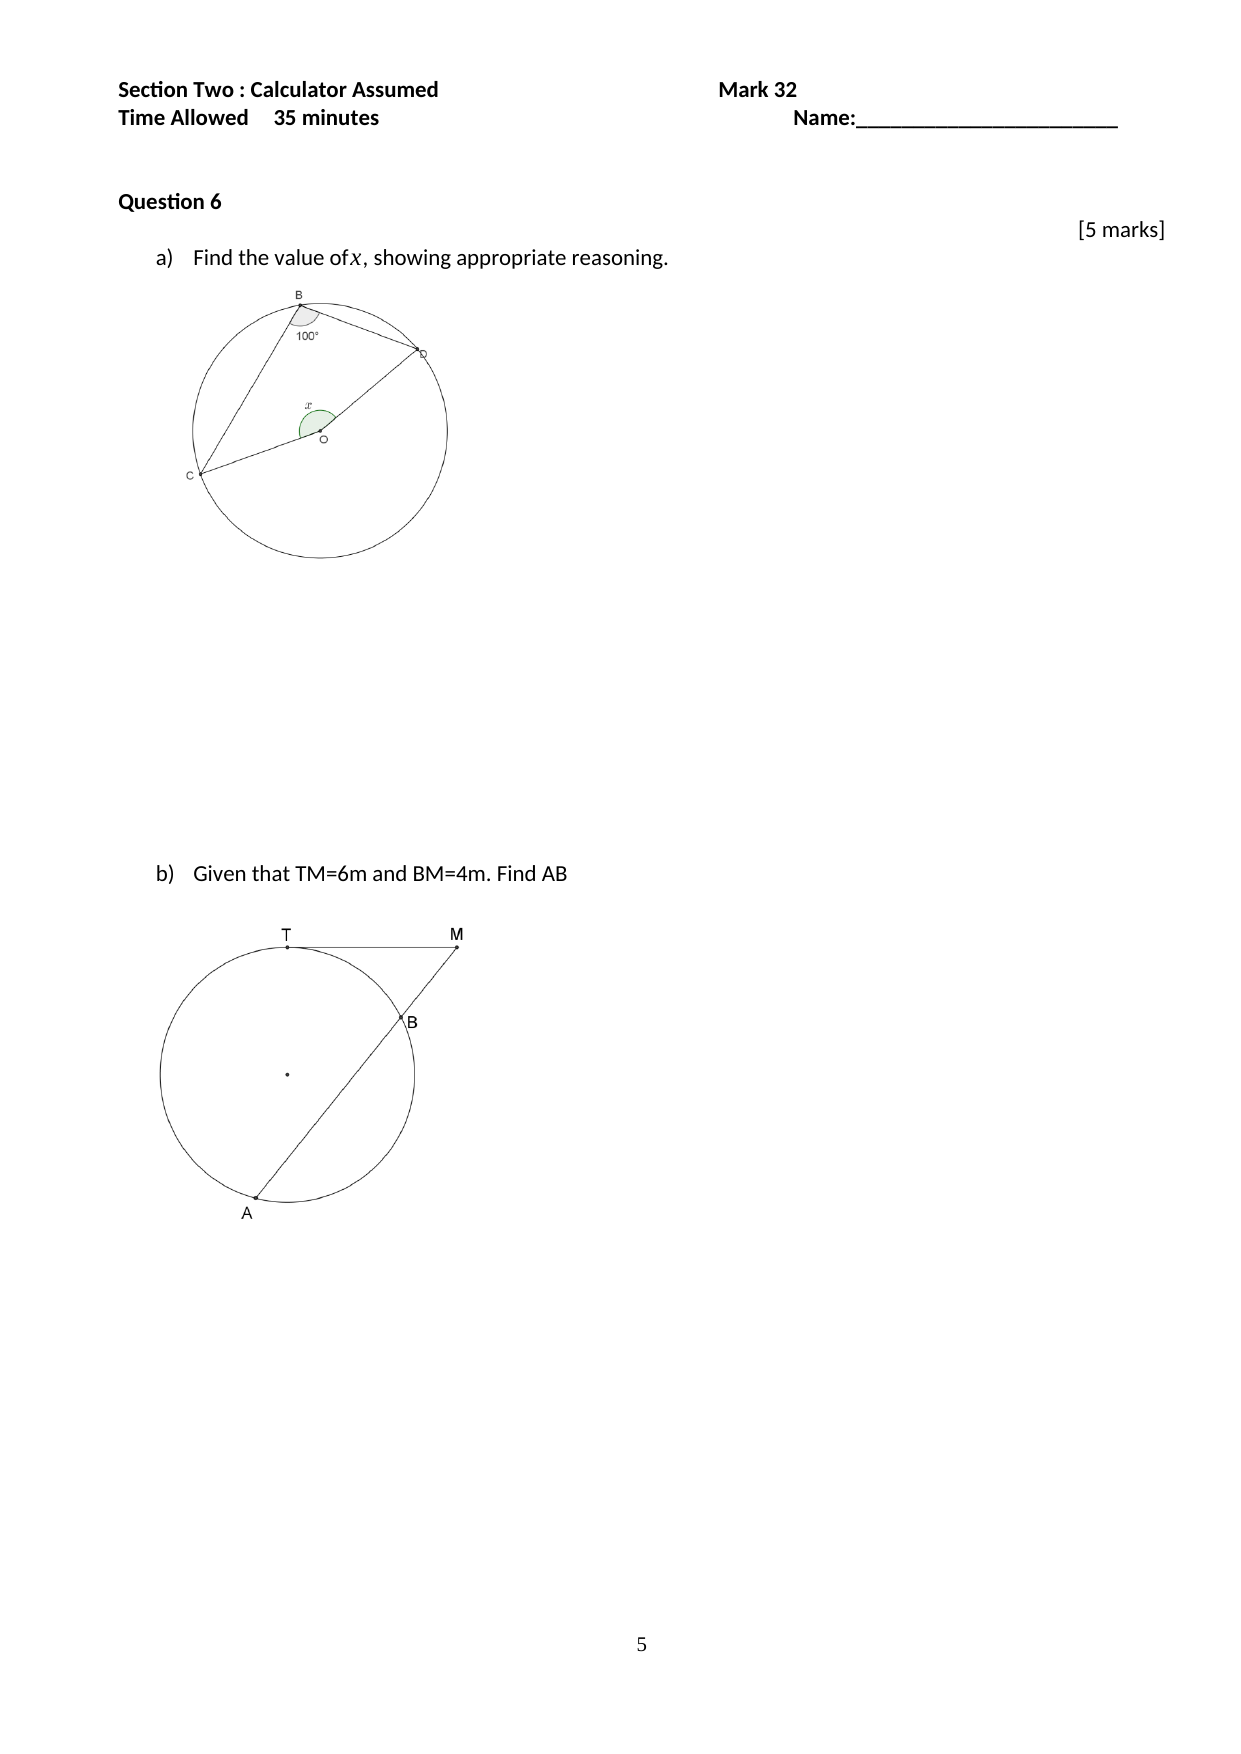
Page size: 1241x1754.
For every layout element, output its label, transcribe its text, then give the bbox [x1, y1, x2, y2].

text [5 marks] [118, 215, 1165, 243]
text Time Allowed 35 minutes Name:_______________________ [118, 103, 1165, 131]
text Section Two : Calculator Assumed Mark 32 [118, 75, 1165, 103]
list Find the value of, showing appropriate reasoning. [156, 243, 1165, 271]
text Question 6 [118, 187, 1165, 215]
picture [112, 872, 516, 1277]
list Given that TM=6m and BM=4m. Find AB [156, 859, 1165, 888]
picture [165, 271, 530, 616]
